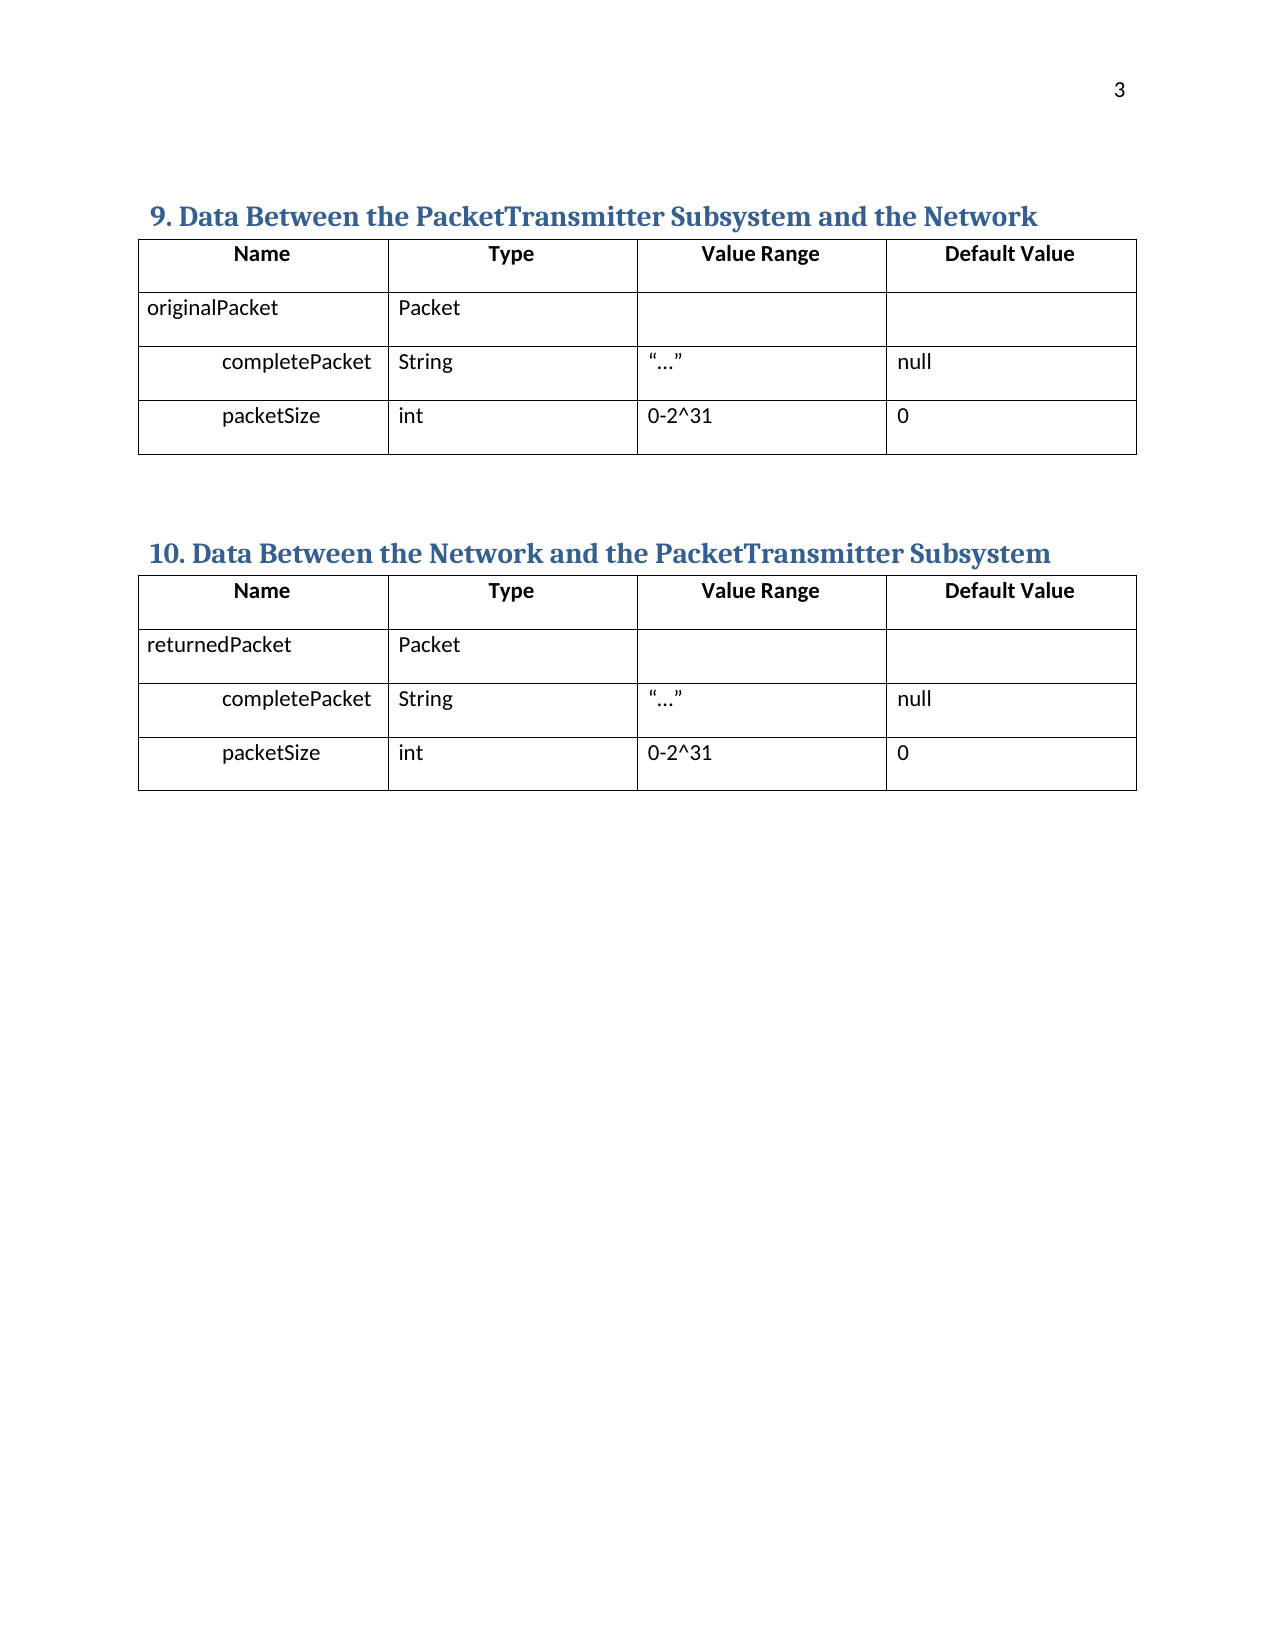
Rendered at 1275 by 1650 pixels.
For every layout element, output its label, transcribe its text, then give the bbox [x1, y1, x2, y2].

table_cell int [389, 738, 637, 790]
table_cell 0-2^31 [638, 401, 886, 453]
table_header Name [139, 240, 388, 292]
table_cell [638, 293, 886, 346]
table_header Value Range [638, 240, 886, 292]
table_cell null [887, 684, 1136, 737]
table_cell originalPacket [139, 293, 388, 346]
table_header Type [389, 576, 637, 629]
table_cell int [389, 401, 637, 453]
table_cell packetSize [139, 401, 388, 453]
table_cell Packet [389, 630, 637, 683]
table_cell String [389, 347, 637, 400]
table_cell String [389, 684, 637, 737]
table_cell packetSize [139, 738, 388, 790]
table_header Name [139, 576, 388, 629]
table_cell 0 [887, 738, 1136, 790]
table_cell 0-2^31 [638, 738, 886, 790]
table_cell returnedPacket [139, 630, 388, 683]
subtitle 9. Data Between the PacketTransmitter Subsystem and the Network [150, 200, 1125, 233]
table_cell [887, 293, 1136, 346]
table_header Default Value [887, 576, 1136, 629]
table_cell completePacket [139, 347, 388, 400]
table_cell “…” [638, 347, 886, 400]
table_cell 0 [887, 401, 1136, 453]
table_cell Packet [389, 293, 637, 346]
table_header Default Value [887, 240, 1136, 292]
table_cell null [887, 347, 1136, 400]
table_header Type [389, 240, 637, 292]
table_cell [638, 630, 886, 683]
subtitle 10. Data Between the Network and the PacketTransmitter Subsystem [150, 537, 1125, 570]
table_cell [887, 630, 1136, 683]
table_cell “…” [638, 684, 886, 737]
table_header Value Range [638, 576, 886, 629]
table_cell completePacket [139, 684, 388, 737]
